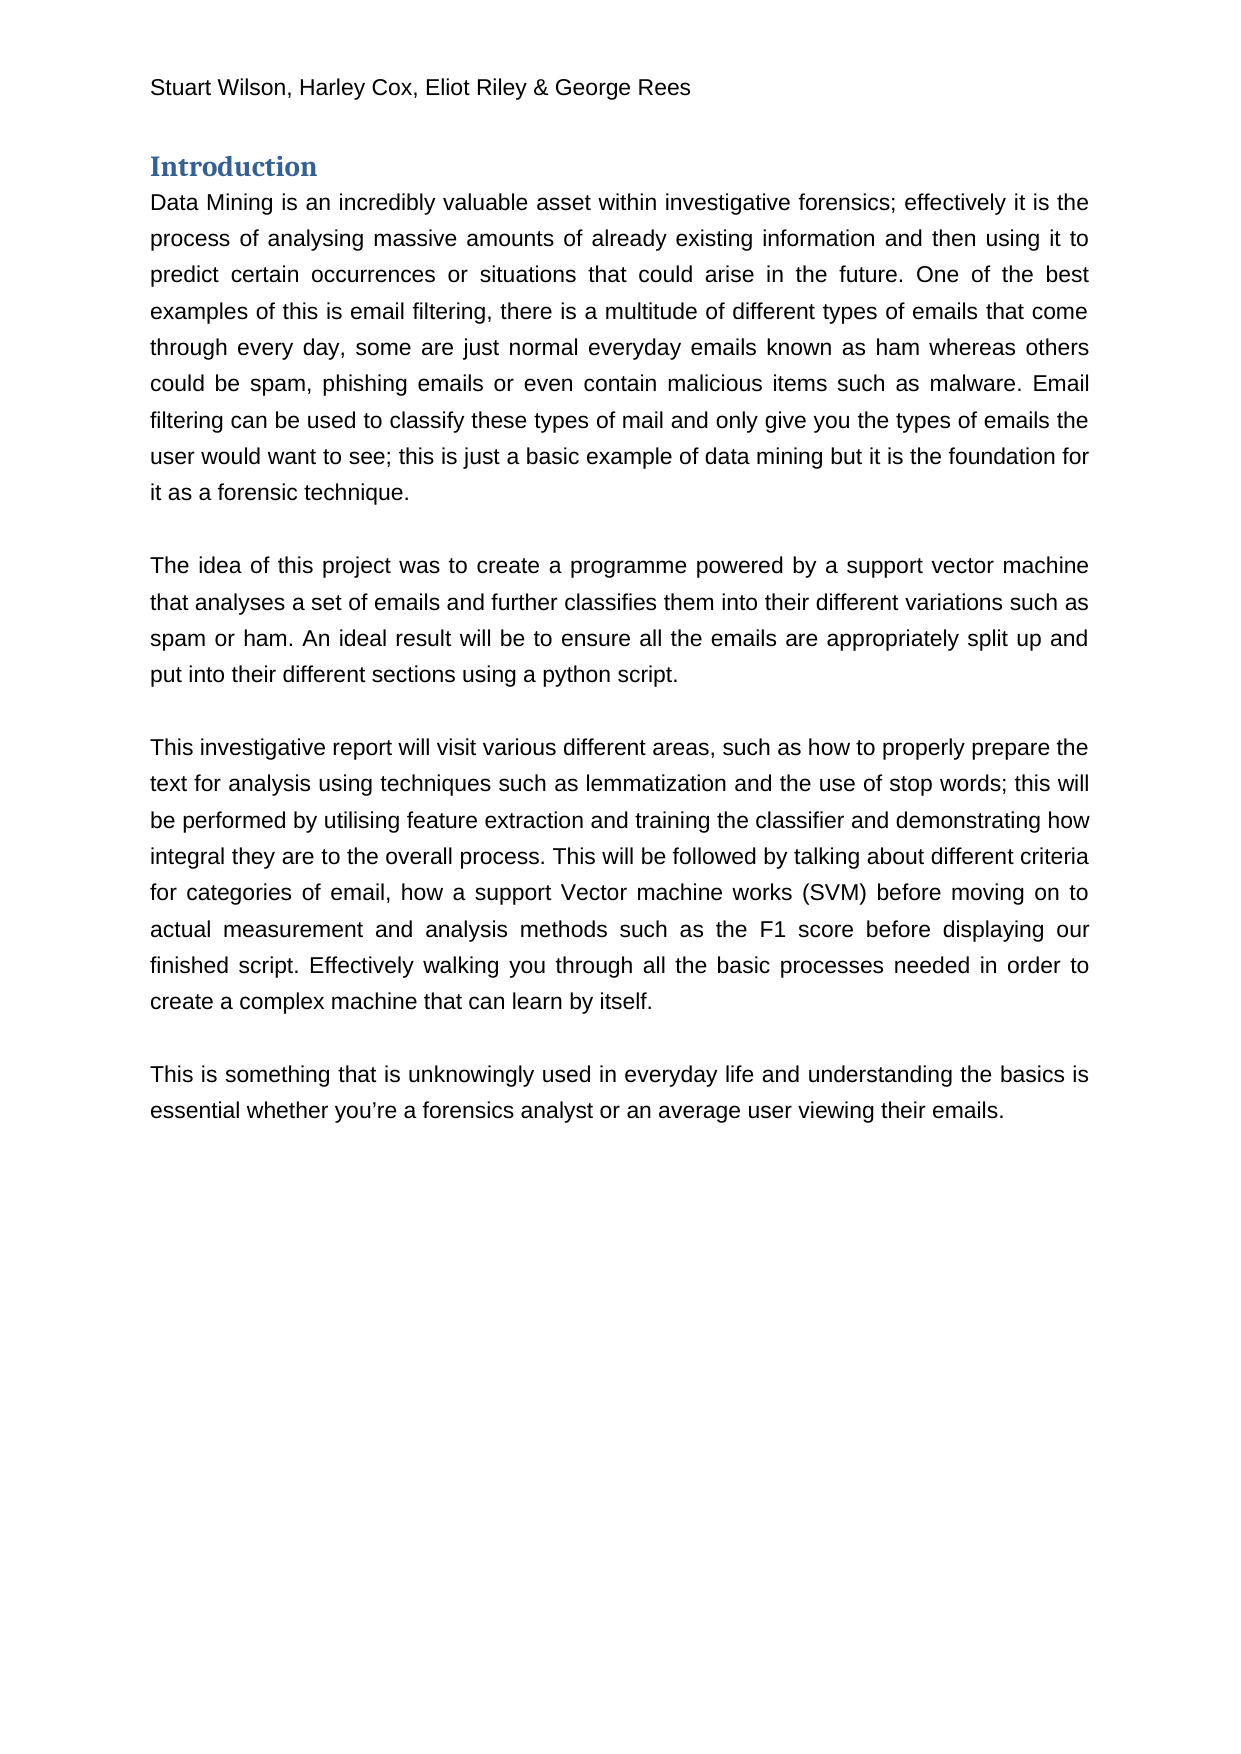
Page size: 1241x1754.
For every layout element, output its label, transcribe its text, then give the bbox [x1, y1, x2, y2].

text This is something that is unknowingly used in everyday life and understanding the basics is essential whether you’re a forensics analyst or an average user viewing their emails. [150, 1061, 1090, 1124]
text The idea of this project was to create a programme powered by a support vector machine that analyses a set of emails and further classifies them into their different variations such as spam or ham. An ideal result will be to ensure all the emails are appropriately split up and put into their different sections using a python script. [150, 552, 1090, 687]
text Data Mining is an incredibly valuable asset within investigative forensics; effectively it is the process of analysing massive amounts of already existing information and then using it to predict certain occurrences or situations that could arise in the future. One of the best examples of this is email filtering, there is a multitude of different types of emails that come through every day, some are just normal everyday emails known as ham whereas others could be spam, phishing emails or even contain malicious items such as malware. Email filtering can be used to classify these types of mail and only give you the types of emails the user would want to see; this is just a basic example of data mining but it is the foundation for it as a forensic technique. [150, 188, 1090, 506]
subtitle Introduction [150, 150, 1090, 183]
text This investigative report will visit various different areas, such as how to properly prepare the text for analysis using techniques such as lemmatization and the use of stop words; this will be performed by utilising feature extraction and training the classifier and demonstrating how integral they are to the overall process. This will be followed by talking about different criteria for categories of email, how a support Vector machine works (SVM) before moving on to actual measurement and analysis methods such as the F1 score before displaying our finished script. Effectively walking you through all the basic processes needed in order to create a complex machine that can learn by itself. [150, 734, 1090, 1015]
